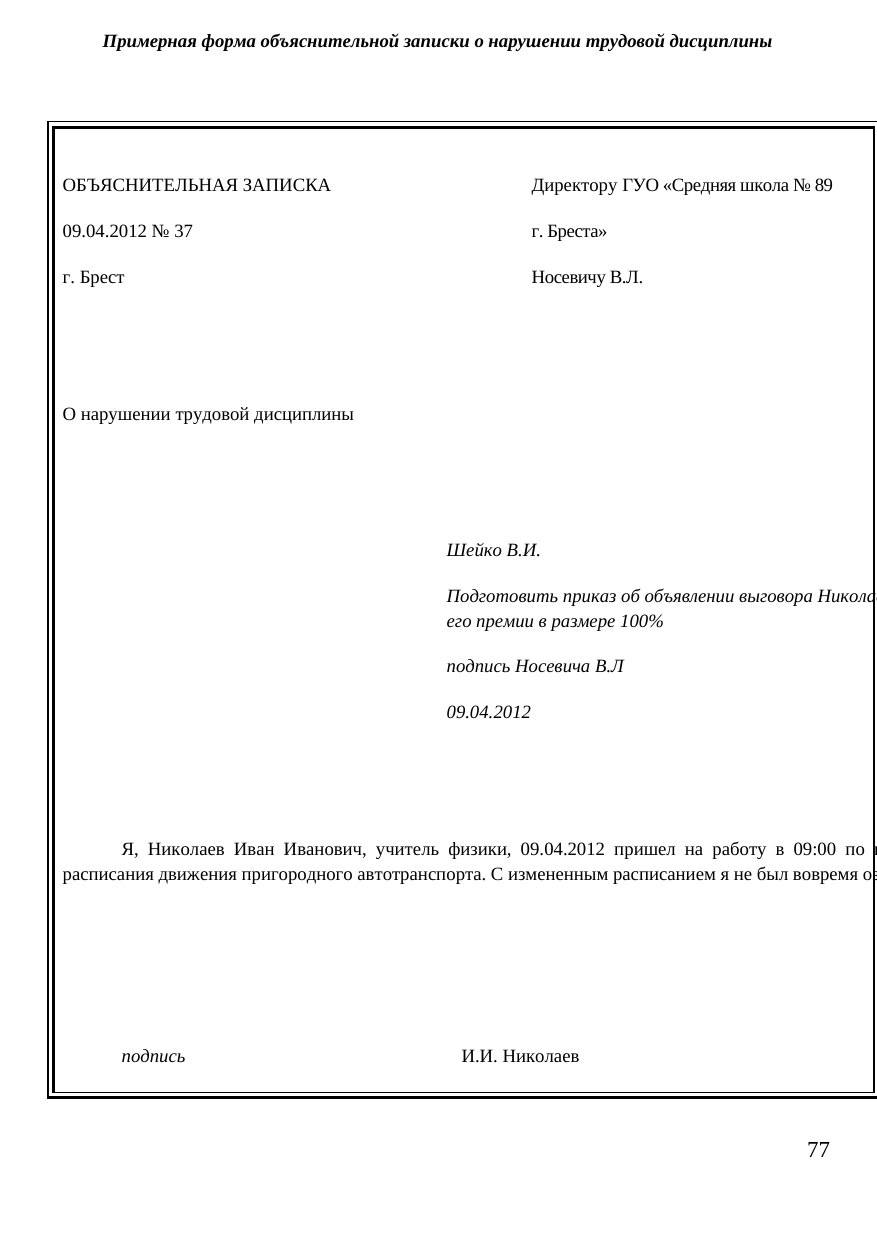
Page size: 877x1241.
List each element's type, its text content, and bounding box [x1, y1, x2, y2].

table_header Директору ГУО «Средняя школа № 89 г. Бреста» Носевичу В.Л. [520, 122, 877, 357]
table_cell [55, 357, 873, 1091]
text Примерная форма объяснительной записки о нарушении трудовой дисциплины [47, 29, 830, 51]
table_header ОБЪЯСНИТЕЛЬНАЯ ЗАПИСКА 09.04.2012 № 37 г. Брест [51, 122, 520, 357]
